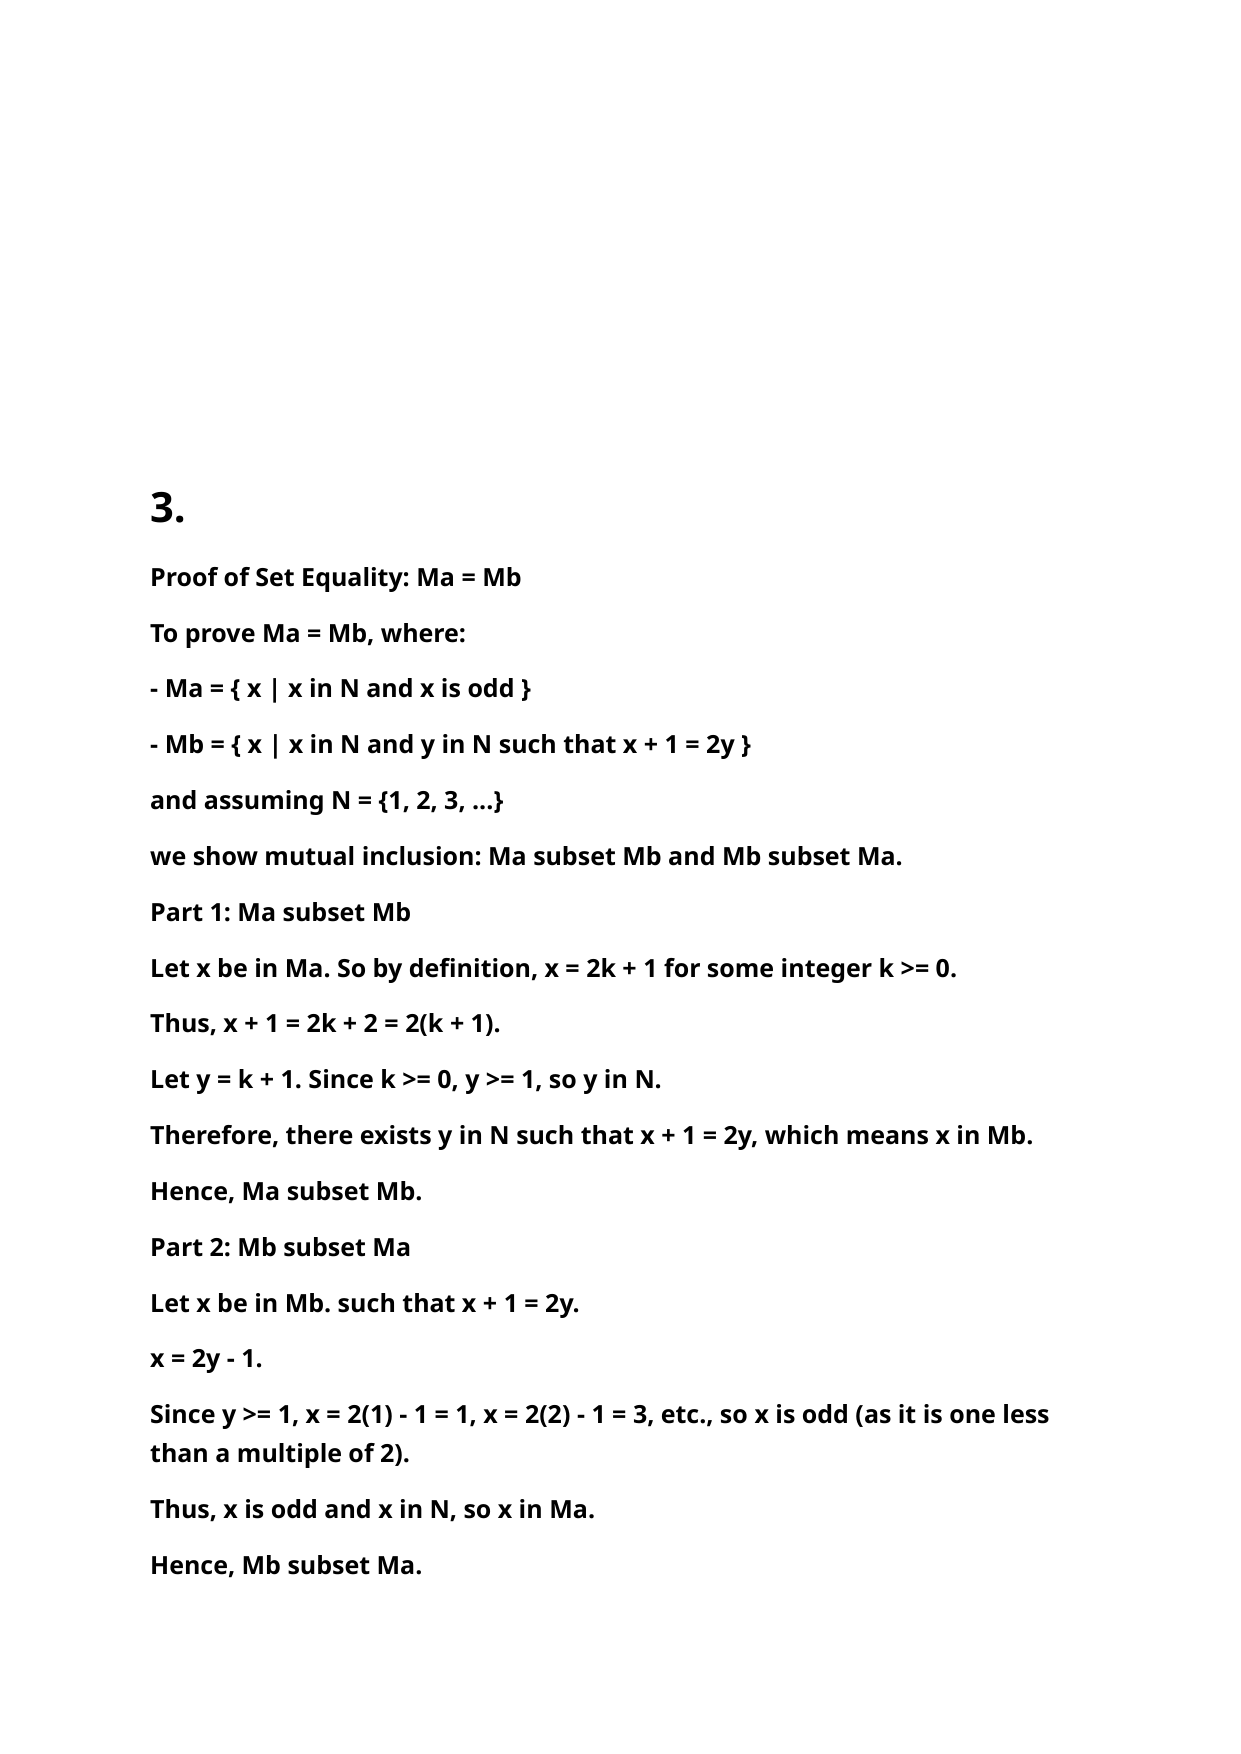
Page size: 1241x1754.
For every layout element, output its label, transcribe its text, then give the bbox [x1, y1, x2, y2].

text Part 2: Mb subset Ma [150, 1229, 1090, 1263]
text Proof of Set Equality: Ma = Mb [150, 559, 1090, 593]
text Let x be in Ma. So by definition, x = 2k + 1 for some integer k >= 0. [150, 950, 1090, 984]
text Part 1: Ma subset Mb [150, 894, 1090, 928]
text we show mutual inclusion: Ma subset Mb and Mb subset Ma. [150, 838, 1090, 873]
text - Mb = { x | x in N and y in N such that x + 1 = 2y } [150, 727, 1090, 761]
text Since y >= 1, x = 2(1) - 1 = 1, x = 2(2) - 1 = 3, etc., so x is odd (as it is one less than a multiple of 2). [150, 1397, 1090, 1470]
text Let x be in Mb. such that x + 1 = 2y. [150, 1285, 1090, 1319]
text x = 2y - 1. [150, 1341, 1090, 1375]
text Thus, x is odd and x in N, so x in Ma. [150, 1492, 1090, 1526]
text and assuming N = {1, 2, 3, ...} [150, 783, 1090, 817]
text Hence, Ma subset Mb. [150, 1173, 1090, 1208]
text Let y = k + 1. Since k >= 0, y >= 1, so y in N. [150, 1062, 1090, 1096]
text Thus, x + 1 = 2k + 2 = 2(k + 1). [150, 1006, 1090, 1040]
text To prove Ma = Mb, where: [150, 615, 1090, 649]
text Hence, Mb subset Ma. [150, 1548, 1090, 1582]
text - Ma = { x | x in N and x is odd } [150, 671, 1090, 705]
text Therefore, there exists y in N such that x + 1 = 2y, which means x in Mb. [150, 1118, 1090, 1152]
text 3. [150, 477, 1090, 534]
